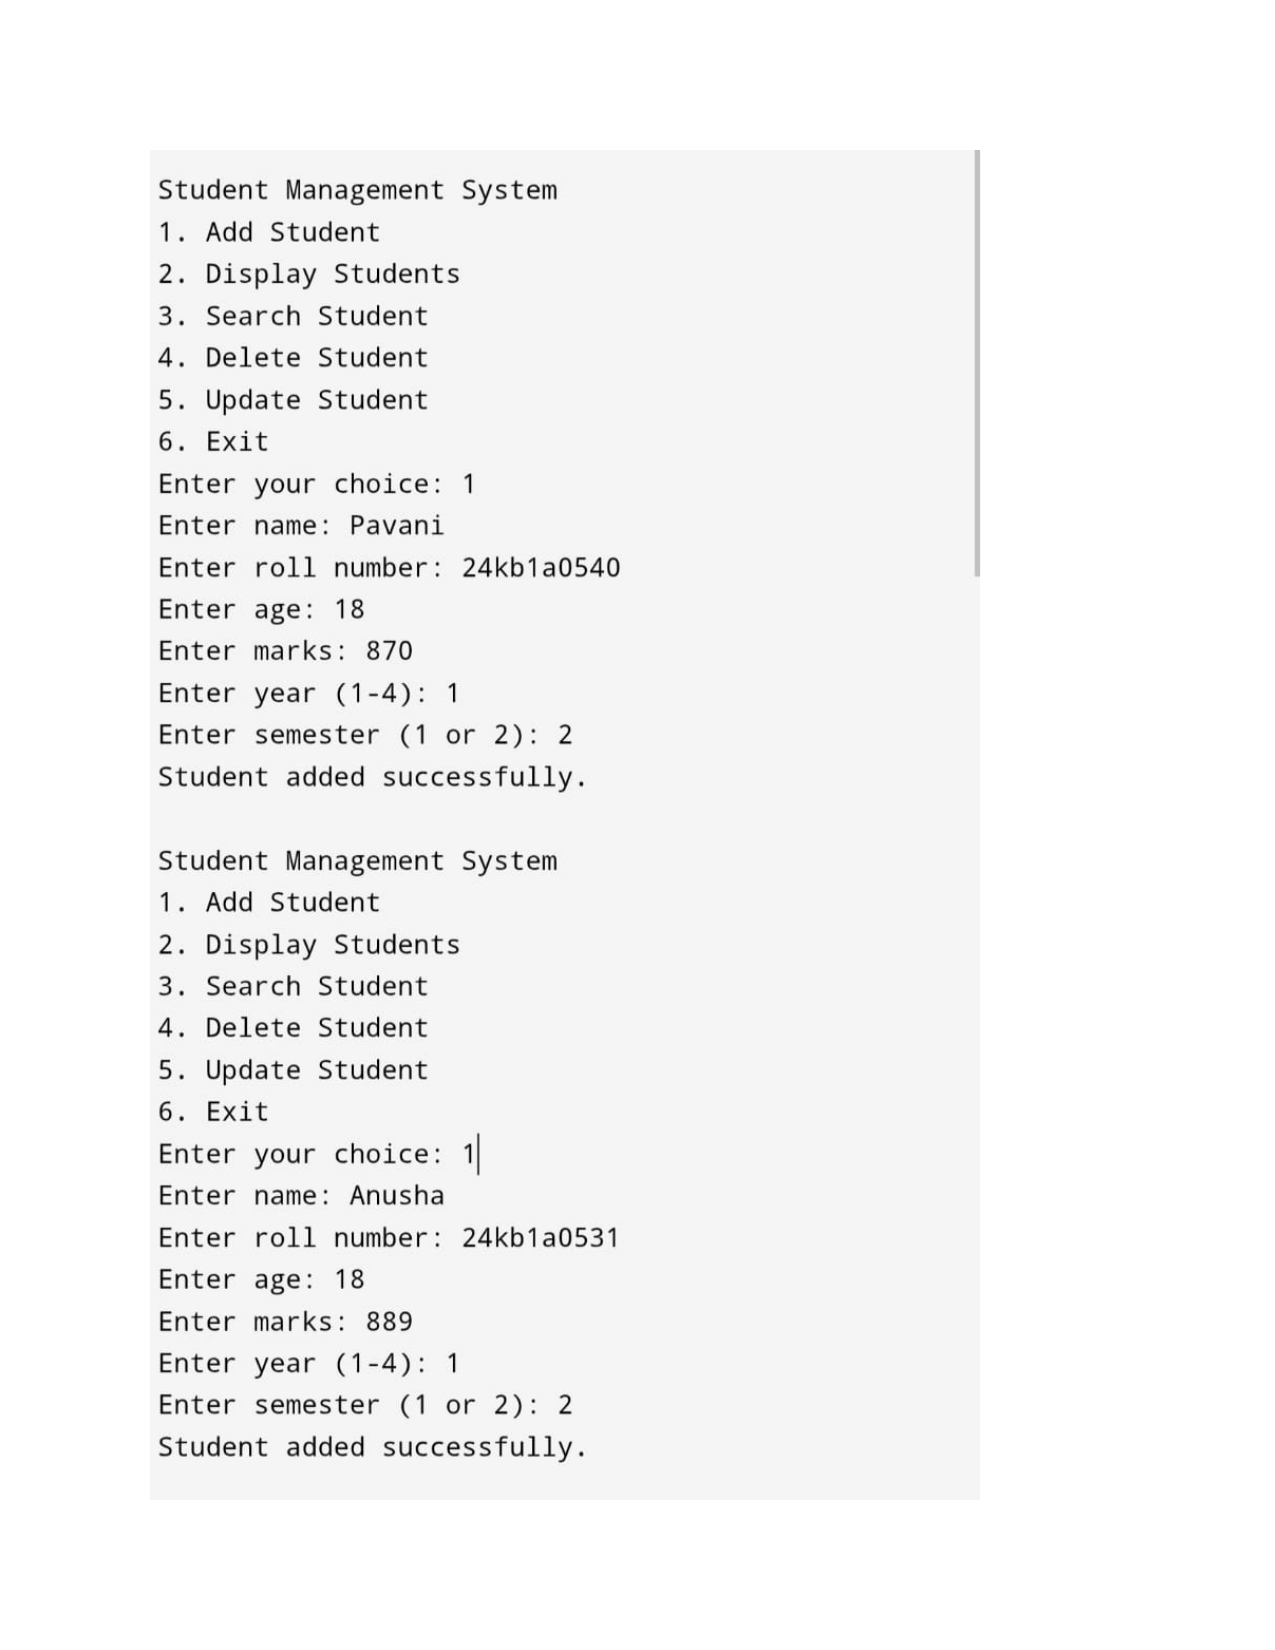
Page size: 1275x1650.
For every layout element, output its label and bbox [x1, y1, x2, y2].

picture [150, 150, 980, 1500]
